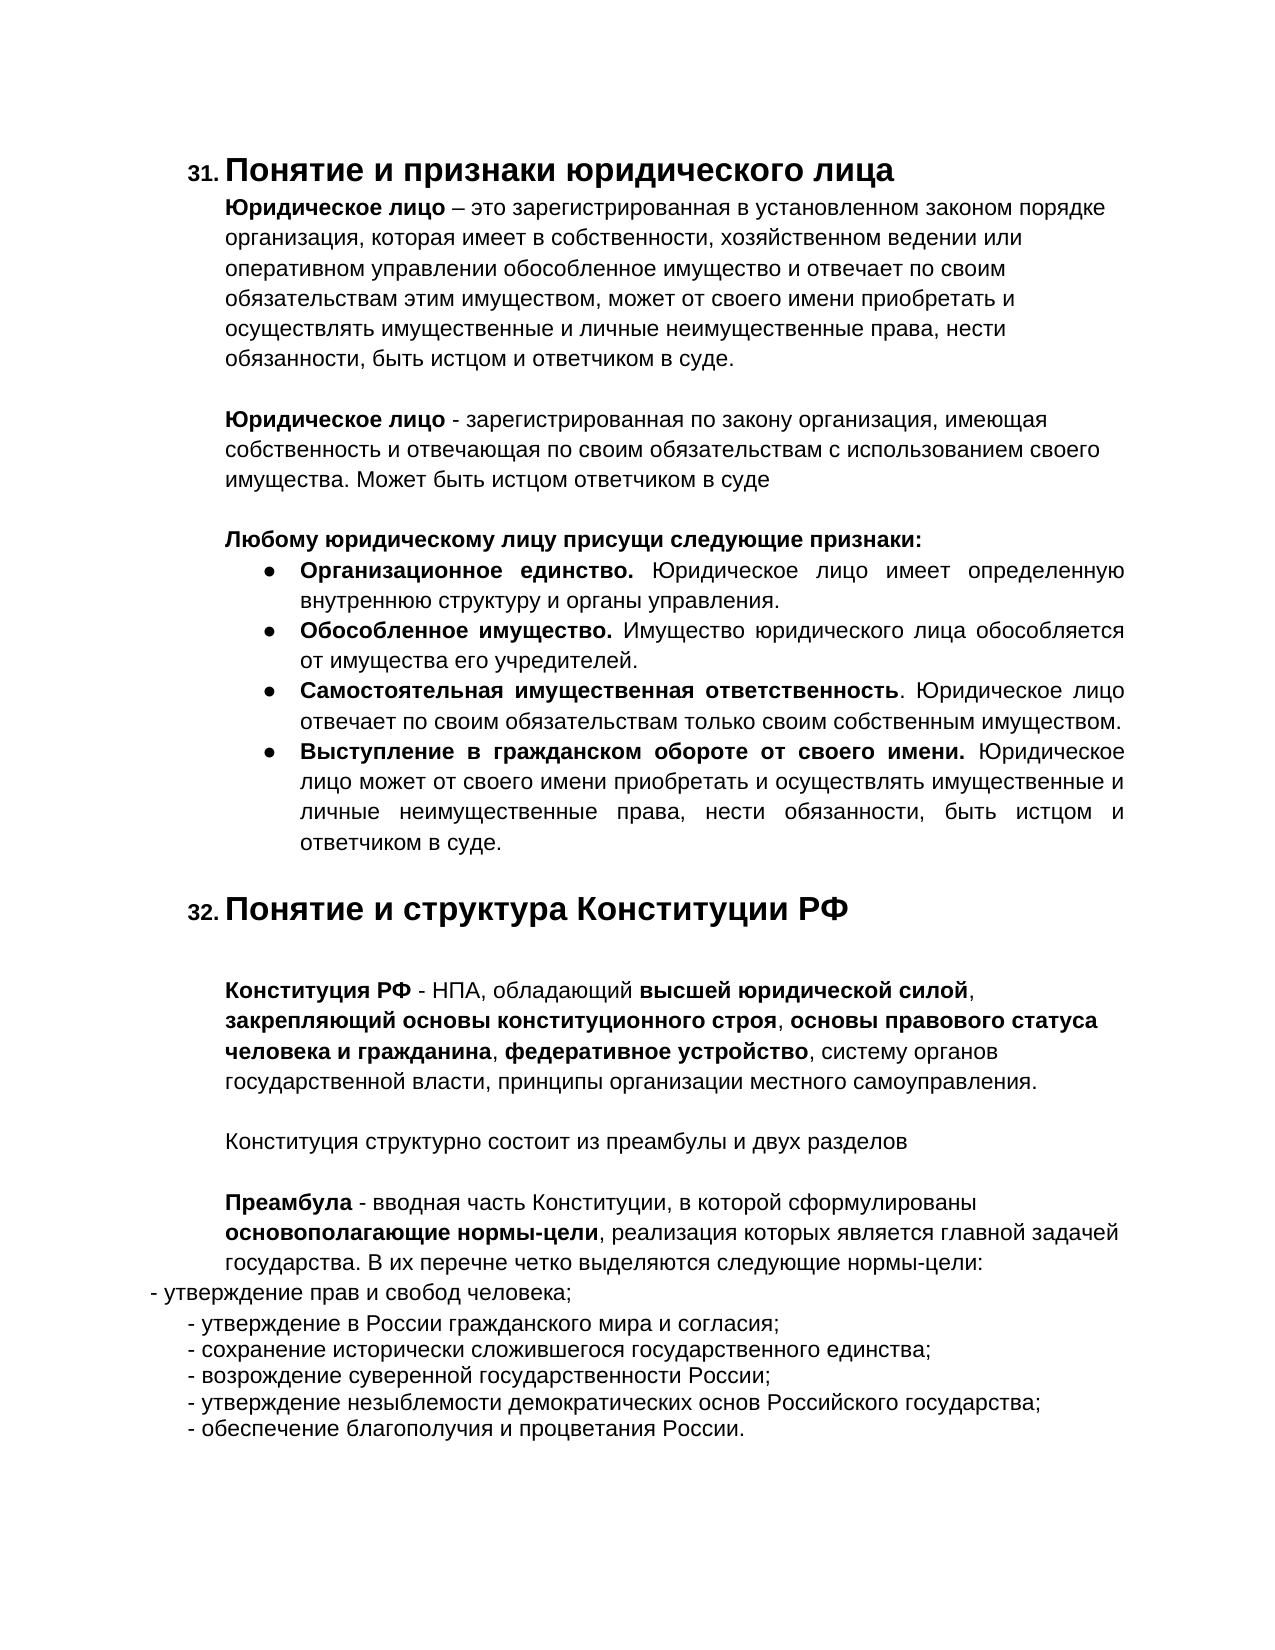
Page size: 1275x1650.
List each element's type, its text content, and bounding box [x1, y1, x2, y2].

list - утверждение прав и свобод человека; [150, 1279, 1125, 1306]
text Юридическое лицо – это зарегистрированная в установленном законом порядке организация, которая имеет в собственности, хозяйственном ведении или оперативном управлении обособленное имущество и отвечает по своим обязательствам этим имуществом, может от своего имени приобретать и осуществлять имущественные и личные неимущественные права, нести обязанности, быть истцом и ответчиком в суде. [225, 194, 1125, 372]
text Юридическое лицо - зарегистрированная по закону организация, имеющая собственность и отвечающая по своим обязательствам с использованием своего имущества. Может быть истцом ответчиком в суде [225, 406, 1125, 492]
text Преамбула - вводная часть Конституции, в которой сформулированы основополагающие нормы-цели, реализация которых является главной задачей государства. В их перечне четко выделяются следующие нормы-цели: [225, 1189, 1125, 1276]
list - обеспечение благополучия и процветания России. [187, 1415, 1125, 1441]
list - возрождение суверенной государственности России; [187, 1362, 1125, 1389]
list Самостоятельная имущественная ответственность. Юридическое лицо отвечает по своим обязательствам только своим собственным имуществом. [262, 677, 1125, 734]
list Понятие и структура Конституции РФ [187, 889, 1125, 927]
text Любому юридическому лицу присущи следующие признаки: [225, 526, 1125, 553]
list Понятие и признаки юридического лица [187, 150, 1125, 188]
list - утверждение незыблемости демократических основ Российского государства; [187, 1389, 1125, 1415]
list - утверждение в России гражданского мира и согласия; [187, 1309, 1125, 1336]
list Организационное единство. Юридическое лицо имеет определенную внутреннюю структуру и органы управления. [262, 557, 1125, 613]
list - сохранение исторически сложившегося государственного единства; [187, 1336, 1125, 1362]
list Выступление в гражданском обороте от своего имени. Юридическое лицо может от своего имени приобретать и осуществлять имущественные и личные неимущественные права, нести обязанности, быть истцом и ответчиком в суде. [262, 738, 1125, 855]
list Обособленное имущество. Имущество юридического лица обособляется от имущества его учредителей. [262, 617, 1125, 674]
text Конституция структурно состоит из преамбулы и двух разделов [225, 1128, 1125, 1155]
text Конституция РФ - НПА, обладающий высшей юридической силой, закрепляющий основы конституционного строя, основы правового статуса человека и гражданина, федеративное устройство, систему органов государственной власти, принципы организации местного самоуправления. [225, 977, 1125, 1094]
